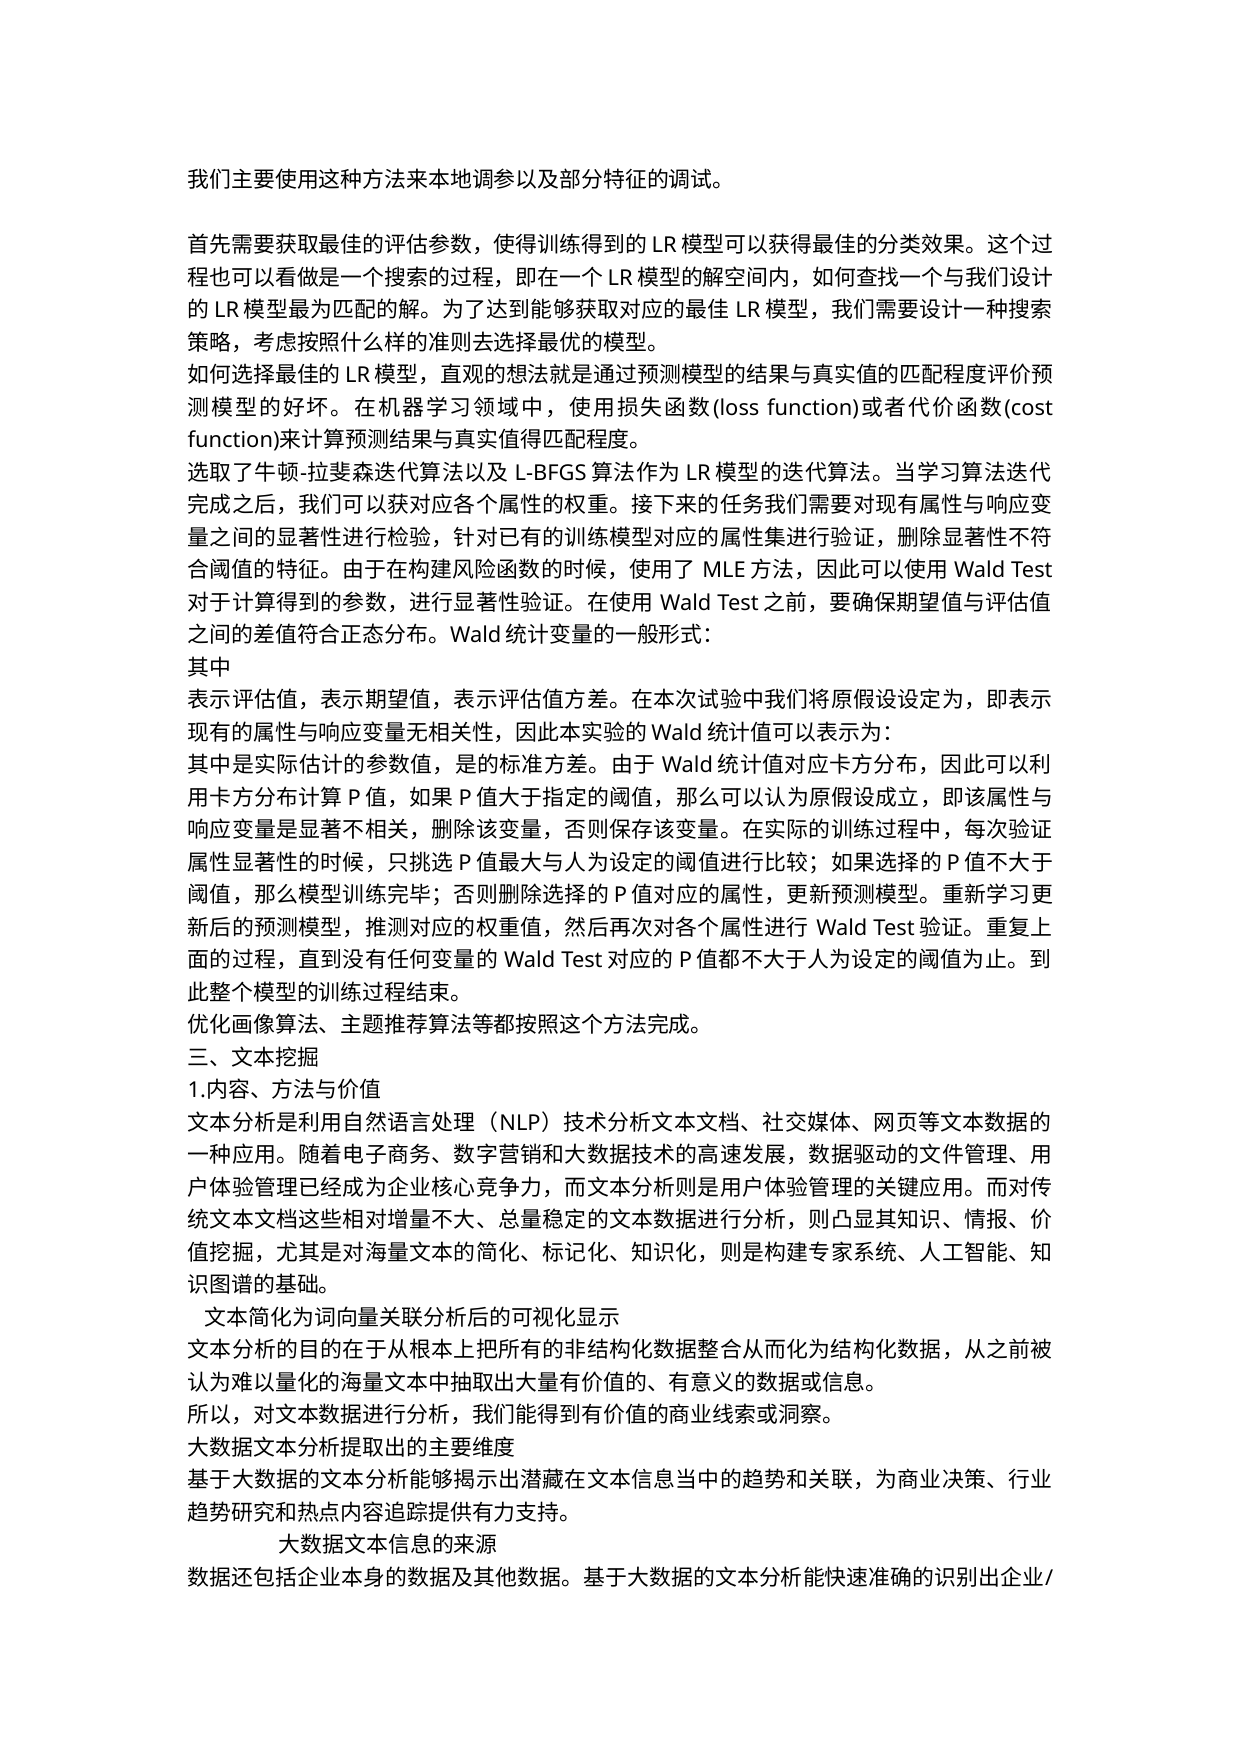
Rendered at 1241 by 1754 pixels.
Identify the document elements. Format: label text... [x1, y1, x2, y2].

text 三、文本挖掘 [187, 1039, 1053, 1072]
text 大数据文本分析提取出的主要维度 [187, 1429, 1053, 1462]
text 优化画像算法、主题推荐算法等都按照这个方法完成。 [187, 1007, 1053, 1039]
text 其中 [187, 649, 1053, 682]
text 其中是实际估计的参数值，是的标准方差。由于Wald统计值对应卡方分布，因此可以利用卡方分布计算P值，如果P值大于指定的阈值，那么可以认为原假设成立，即该属性与响应变量是显著不相关，删除该变量，否则保存该变量。在实际的训练过程中，每次验证属性显著性的时候，只挑选P值最大与人为设定的阈值进行比较；如果选择的P值不大于阈值，那么模型训练完毕；否则删除选择的P值对应的属性，更新预测模型。重新学习更新后的预测模型，推测对应的权重值，然后再次对各个属性进行Wald Test验证。重复上面的过程，直到没有任何变量的Wald Test对应的P值都不大于人为设定的阈值为止。到此整个模型的训练过程结束。 [187, 747, 1053, 1007]
text 1.内容、方法与价值 [187, 1072, 1053, 1104]
text 大数据文本信息的来源 [187, 1527, 1053, 1559]
text 文本简化为词向量关联分析后的可视化显示 [187, 1299, 1053, 1332]
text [187, 162, 1053, 194]
text 所以，对文本数据进行分析，我们能得到有价值的商业线索或洞察。 [187, 1397, 1053, 1429]
text 选取了牛顿-拉斐森迭代算法以及L-BFGS算法作为LR模型的迭代算法。当学习算法迭代完成之后，我们可以获对应各个属性的权重。接下来的任务我们需要对现有属性与响应变量之间的显著性进行检验，针对已有的训练模型对应的属性集进行验证，删除显著性不符合阈值的特征。由于在构建风险函数的时候，使用了MLE方法，因此可以使用Wald Test对于计算得到的参数，进行显著性验证。在使用Wald Test之前，要确保期望值与评估值之间的差值符合正态分布。Wald统计变量的一般形式： [187, 454, 1053, 649]
text 文本分析是利用自然语言处理（NLP）技术分析文本文档、社交媒体、网页等文本数据的一种应用。随着电子商务、数字营销和大数据技术的高速发展，数据驱动的文件管理、用户体验管理已经成为企业核心竞争力，而文本分析则是用户体验管理的关键应用。而对传统文本文档这些相对增量不大、总量稳定的文本数据进行分析，则凸显其知识、情报、价值挖掘，尤其是对海量文本的简化、标记化、知识化，则是构建专家系统、人工智能、知识图谱的基础。 [187, 1104, 1053, 1299]
text 文本分析的目的在于从根本上把所有的非结构化数据整合从而化为结构化数据，从之前被认为难以量化的海量文本中抽取出大量有价值的、有意义的数据或信息。 [187, 1332, 1053, 1397]
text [187, 1559, 1053, 1592]
text 基于大数据的文本分析能够揭示出潜藏在文本信息当中的趋势和关联，为商业决策、行业趋势研究和热点内容追踪提供有力支持。 [187, 1462, 1053, 1527]
text 表示评估值，表示期望值，表示评估值方差。在本次试验中我们将原假设设定为，即表示现有的属性与响应变量无相关性，因此本实验的Wald统计值可以表示为： [187, 682, 1053, 747]
text 如何选择最佳的LR模型，直观的想法就是通过预测模型的结果与真实值的匹配程度评价预测模型的好坏。在机器学习领域中，使用损失函数(loss function)或者代价函数(cost function)来计算预测结果与真实值得匹配程度。 [187, 357, 1053, 454]
text 首先需要获取最佳的评估参数，使得训练得到的LR模型可以获得最佳的分类效果。这个过程也可以看做是一个搜索的过程，即在一个LR模型的解空间内，如何查找一个与我们设计的LR模型最为匹配的解。为了达到能够获取对应的最佳LR模型，我们需要设计一种搜索策略，考虑按照什么样的准则去选择最优的模型。 [187, 227, 1053, 357]
